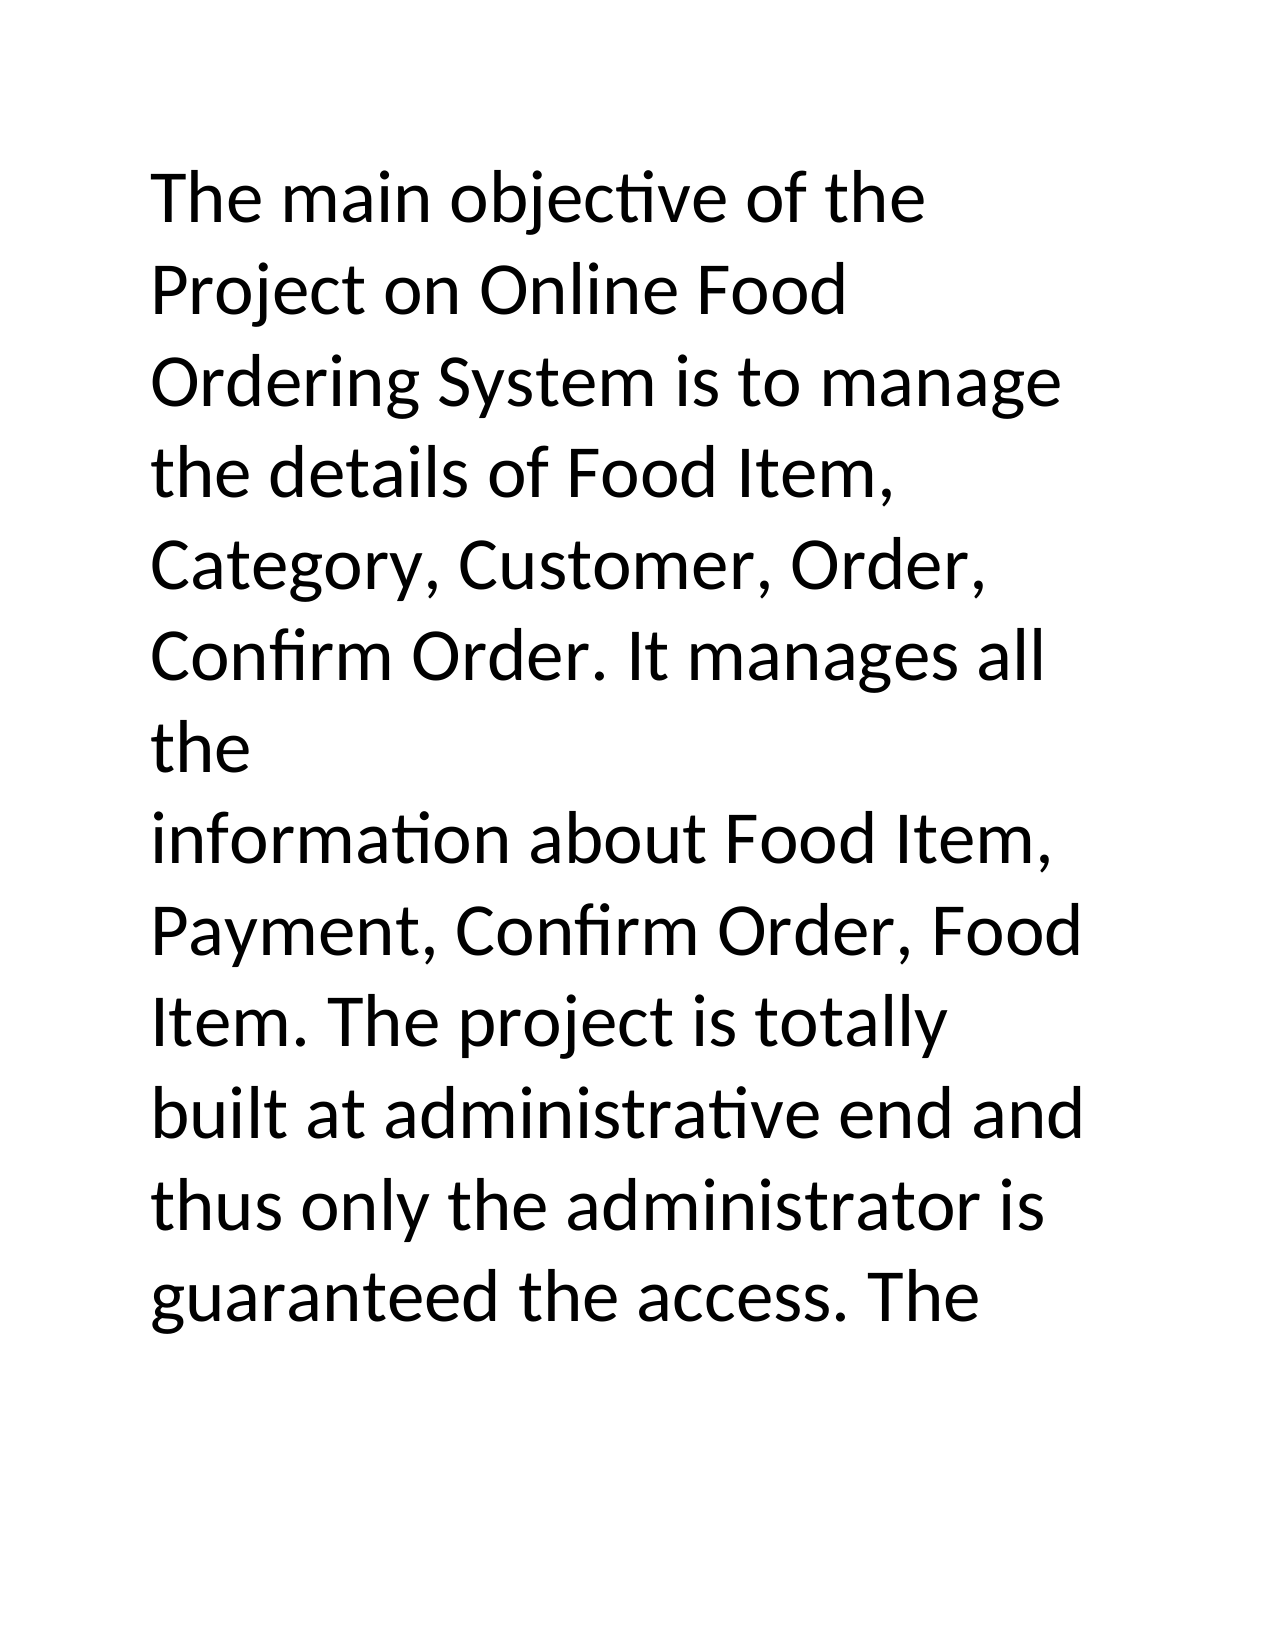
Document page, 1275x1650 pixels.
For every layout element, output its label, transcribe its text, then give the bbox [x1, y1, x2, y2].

text information about Food Item, Payment, Confirm Order, Food Item. The project is totally [150, 791, 1125, 1066]
text built at administrative end and thus only the administrator is guaranteed the access. The [150, 1066, 1125, 1340]
text The main objective of the Project on Online Food Ordering System is to manage [150, 150, 1125, 425]
text the details of Food Item, Category, Customer, Order, Confirm Order. It manages all the [150, 425, 1125, 791]
